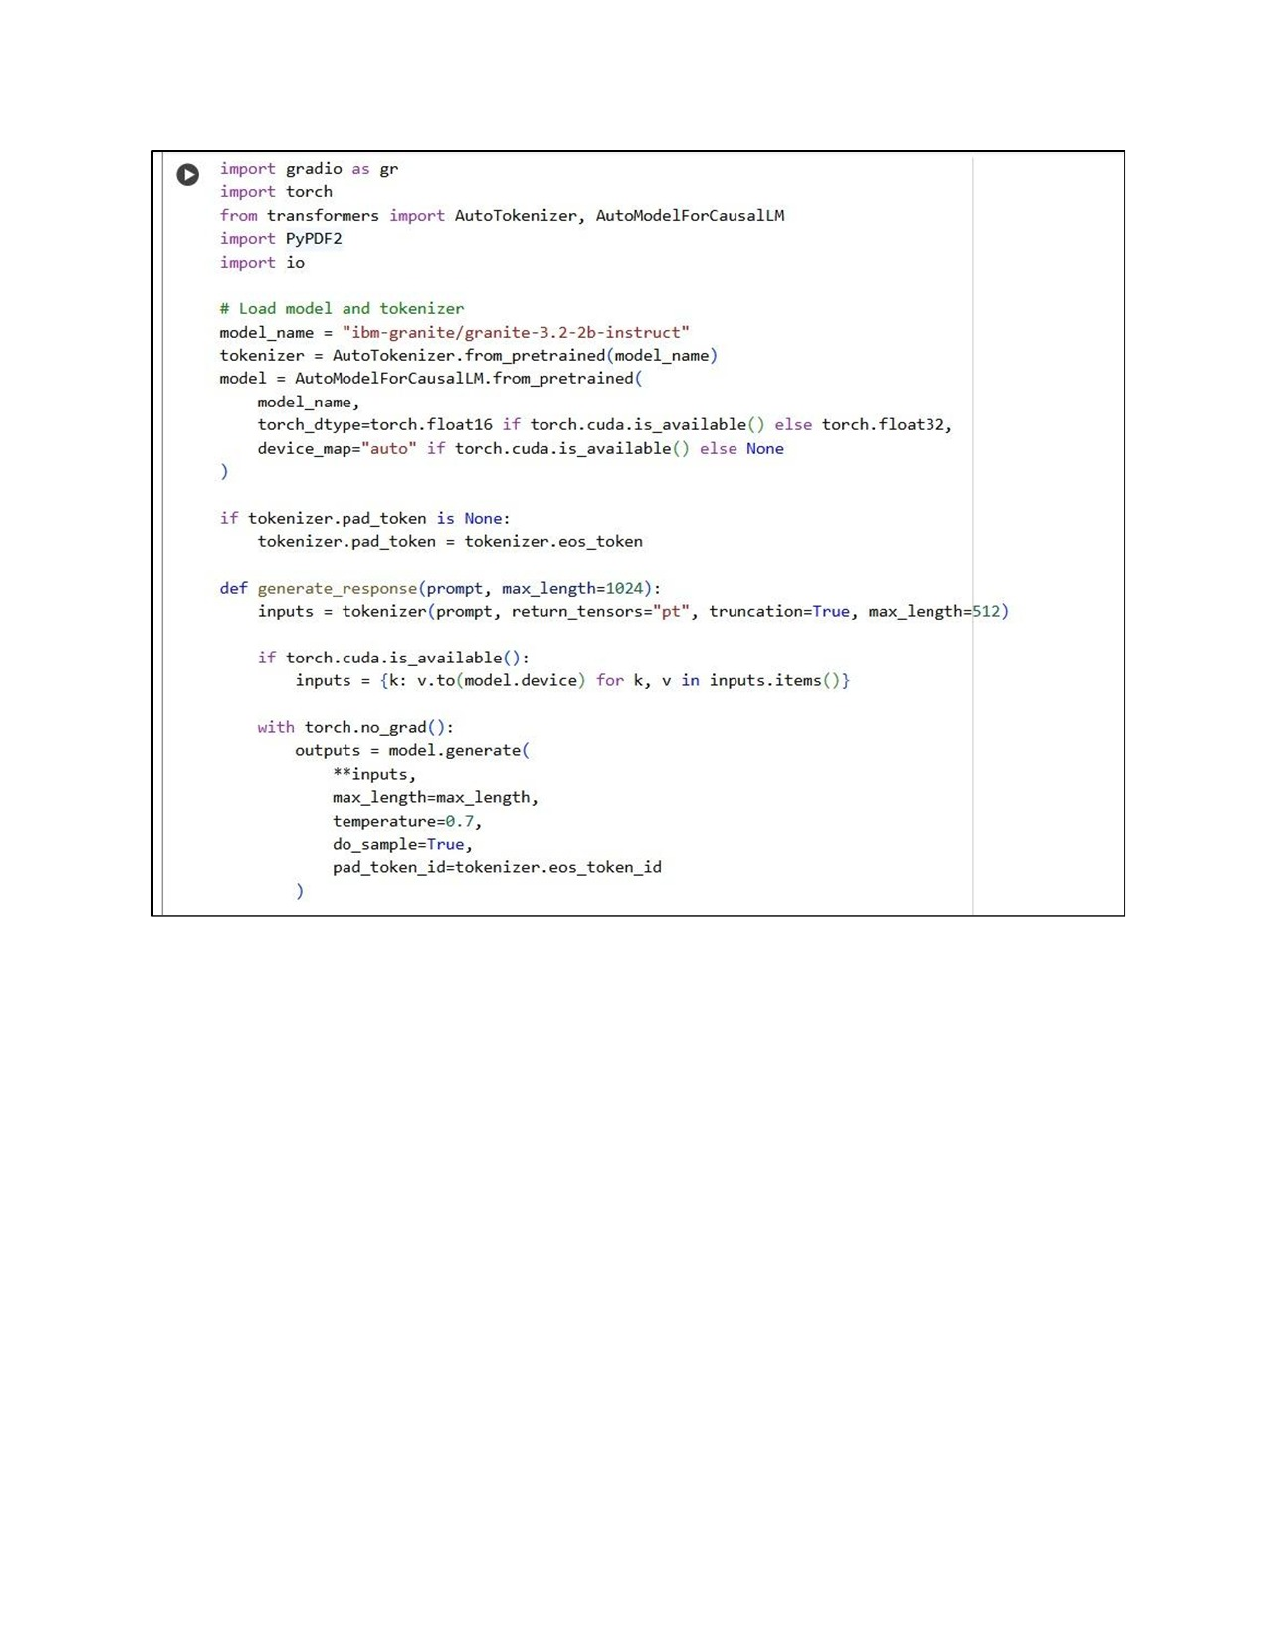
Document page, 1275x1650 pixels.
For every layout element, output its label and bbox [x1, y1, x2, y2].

picture [150, 150, 1125, 917]
